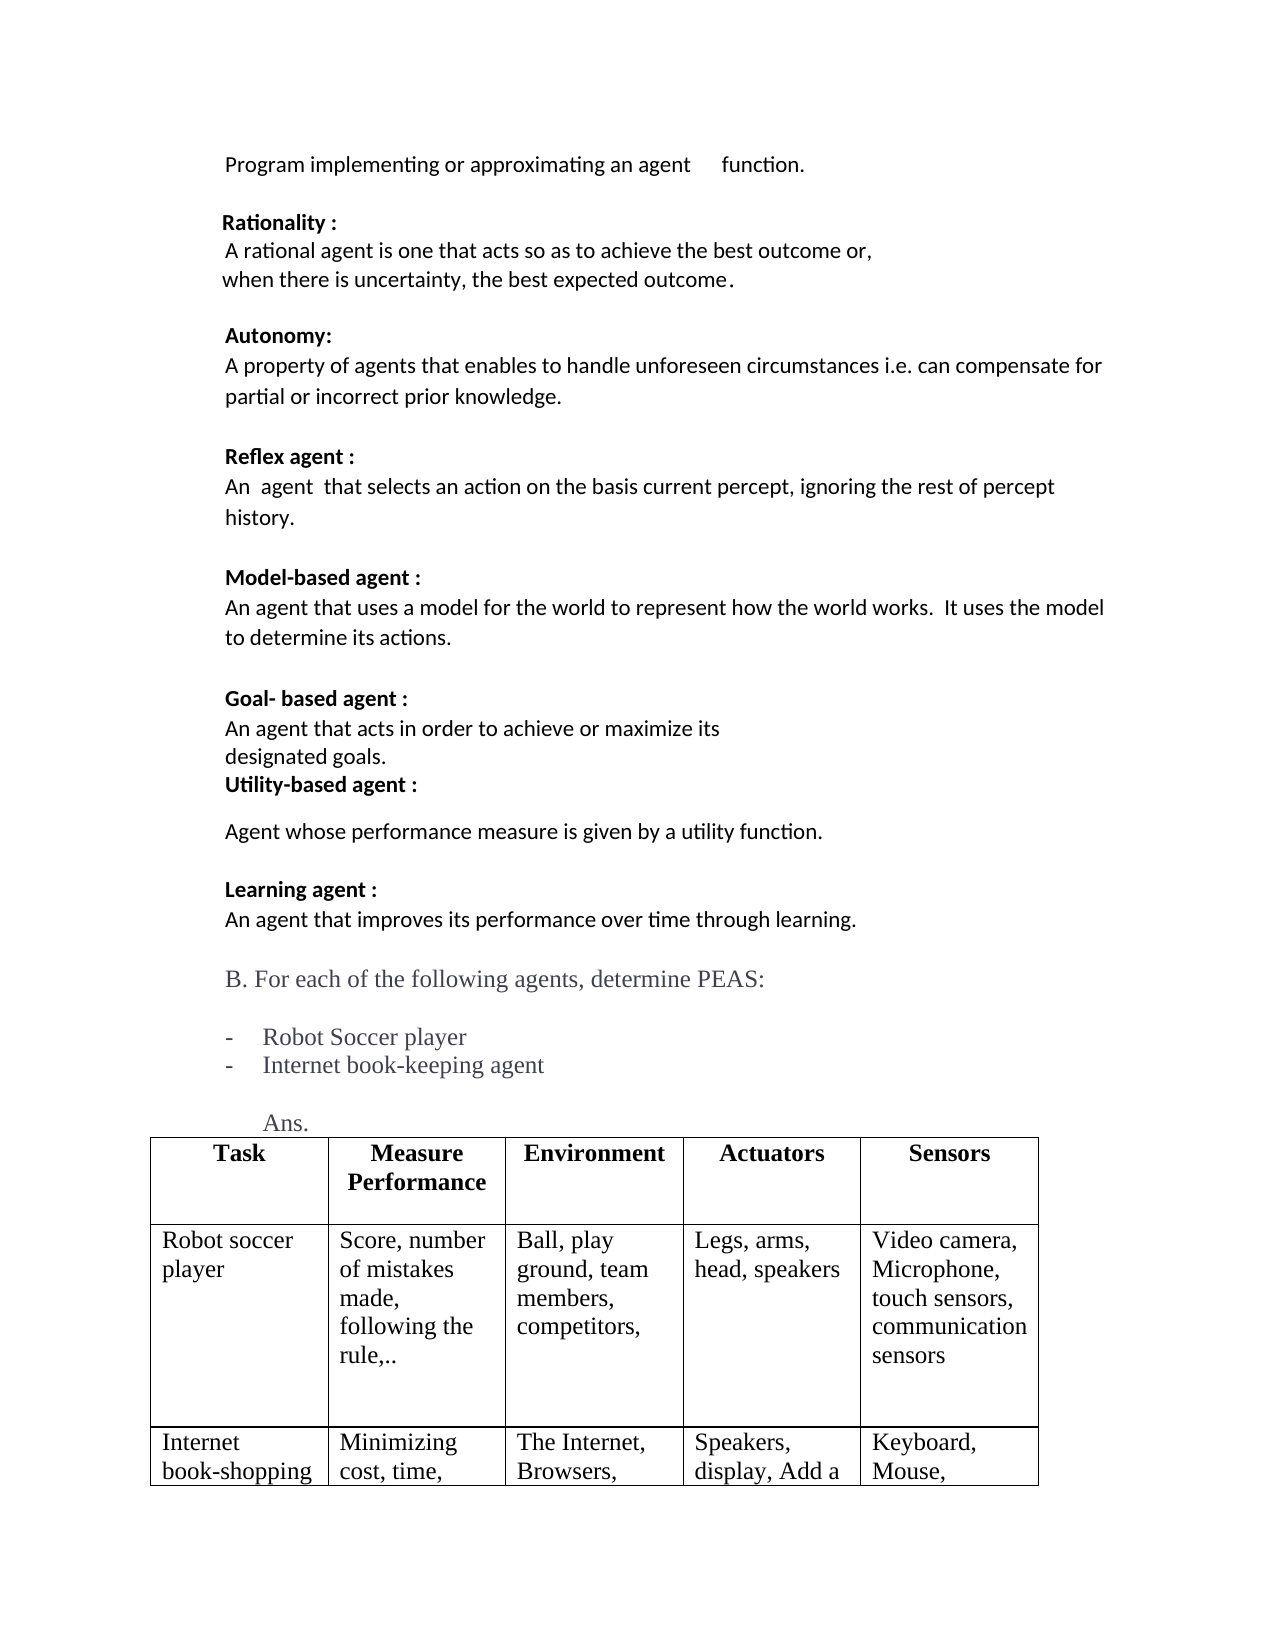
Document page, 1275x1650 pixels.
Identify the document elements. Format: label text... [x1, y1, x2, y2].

list Goal- based agent : [150, 684, 1125, 712]
list A property of agents that enables to handle unforeseen circumstances i.e. can compensate for partial or incorrect prior knowledge. [225, 352, 1125, 410]
text A rational agent is one that acts so as to achieve the best outcome or, [150, 236, 1125, 264]
list Rationality : [150, 208, 1125, 236]
list when there is uncertainty, the best expected outcome. [150, 264, 1125, 293]
list Utility-based agent : [225, 770, 1125, 798]
list An agent that improves its performance over time through learning. [225, 905, 1125, 933]
list Reflex agent : [225, 442, 1125, 470]
table_header Sensors [861, 1138, 1038, 1224]
text Agent whose performance measure is given by a utility function. [150, 817, 1125, 845]
text An agent that acts in order to achieve or maximize its [150, 714, 1125, 742]
text designated goals. [150, 742, 1125, 770]
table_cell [329, 1428, 505, 1485]
table_cell Robot soccer player [151, 1225, 328, 1426]
table_cell Ball, play ground, team members, competitors, [506, 1225, 683, 1426]
table_header Environment [506, 1138, 683, 1224]
list Internet book-keeping agent [225, 1051, 1125, 1079]
list An agent that uses a model for the world to represent how the world works. It uses the model to determine its actions. [225, 593, 1125, 651]
table_cell Legs, arms, head, speakers [684, 1225, 860, 1426]
list Ans. [262, 1108, 1125, 1137]
list Robot Soccer player [225, 1022, 1125, 1051]
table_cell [861, 1428, 1038, 1485]
table_cell Video camera, Microphone, touch sensors, communication sensors [861, 1225, 1038, 1426]
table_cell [506, 1428, 683, 1485]
table_header Measure Performance [329, 1138, 505, 1224]
list Model-based agent : [225, 563, 1125, 591]
table_header Actuators [684, 1138, 860, 1224]
list An agent that selects an action on the basis current percept, ignoring the rest of percept history. [225, 472, 1125, 531]
list B. For each of the following agents, determine PEAS: [225, 964, 1125, 993]
list Autonomy: [225, 321, 1125, 349]
list Learning agent : [225, 875, 1125, 903]
table_header Task [151, 1138, 328, 1224]
text Program implementing or approximating an agent function. [150, 150, 1125, 178]
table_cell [684, 1428, 860, 1485]
table_cell Score, number of mistakes made, following the rule,.. [329, 1225, 505, 1426]
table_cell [151, 1428, 328, 1485]
